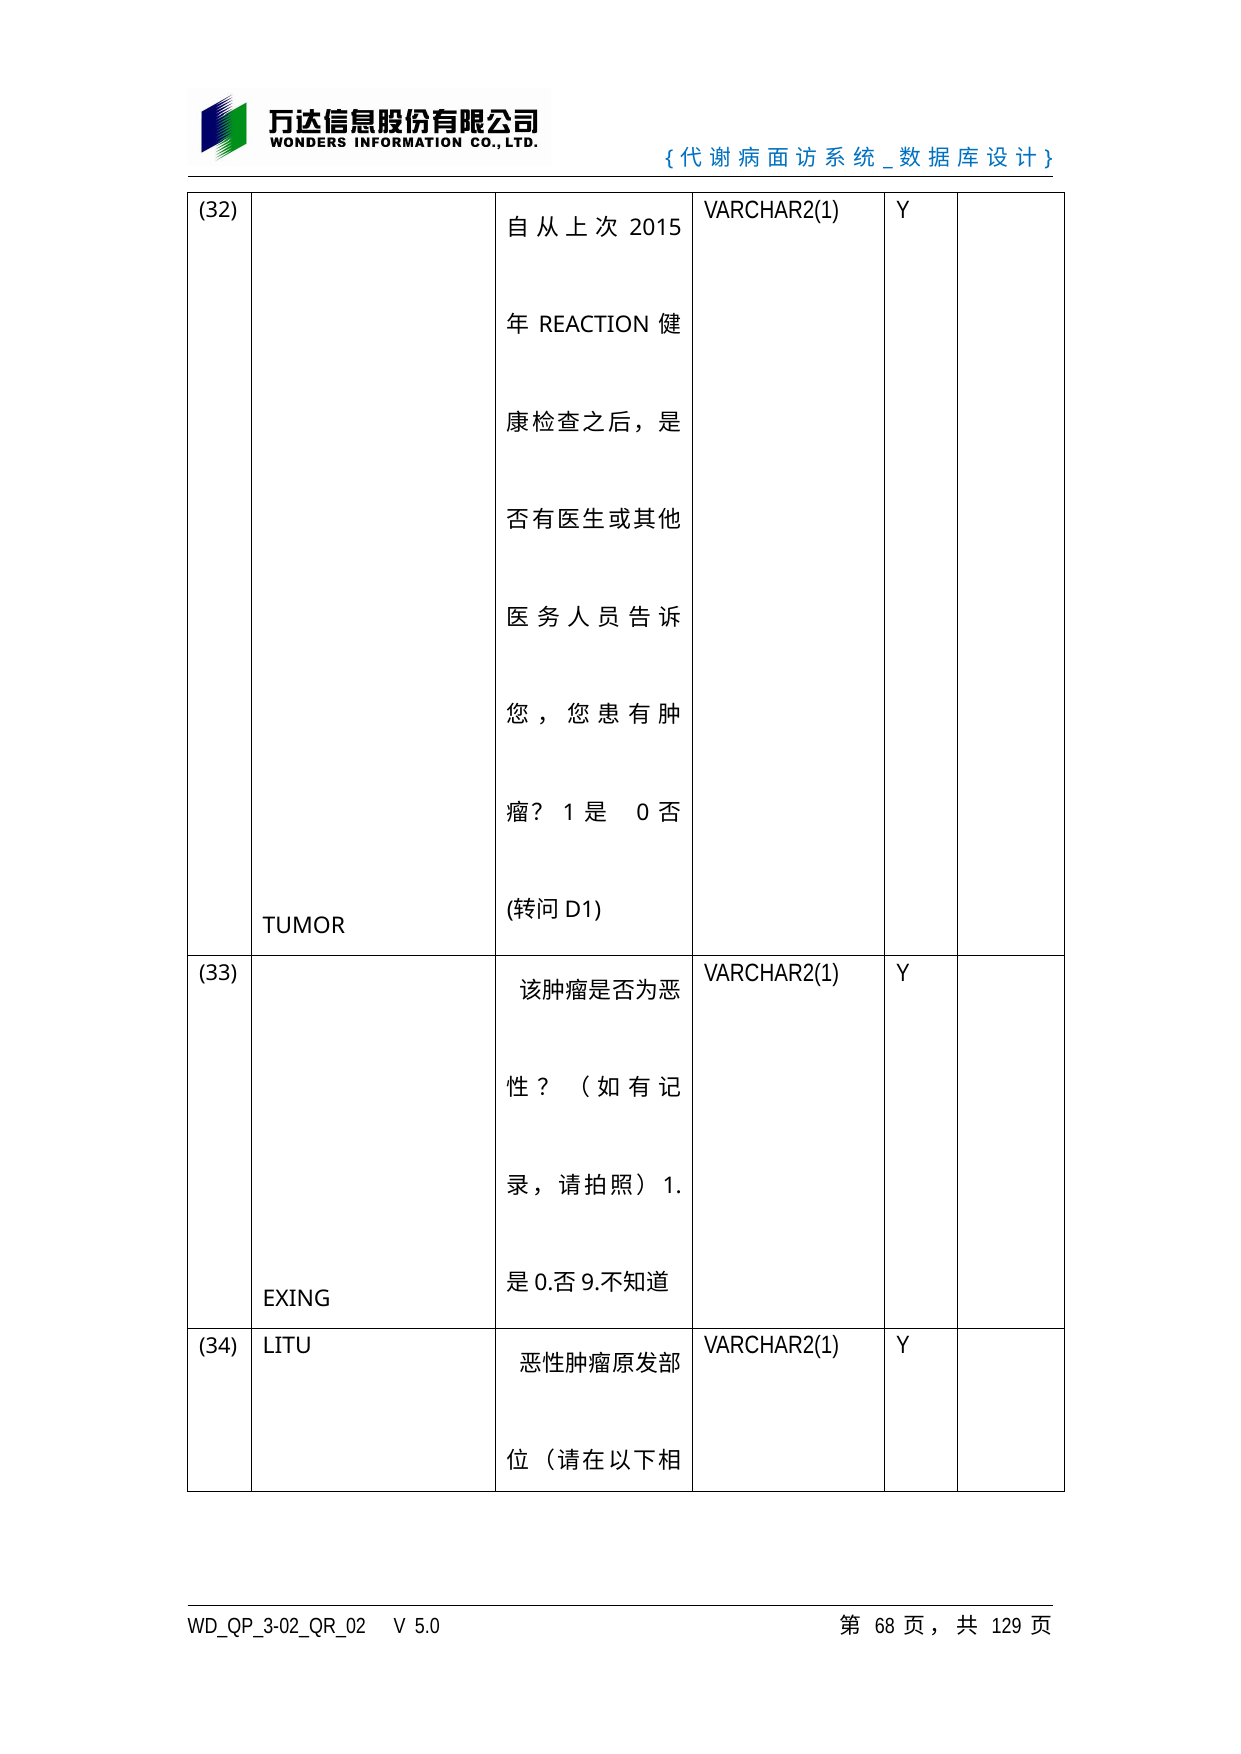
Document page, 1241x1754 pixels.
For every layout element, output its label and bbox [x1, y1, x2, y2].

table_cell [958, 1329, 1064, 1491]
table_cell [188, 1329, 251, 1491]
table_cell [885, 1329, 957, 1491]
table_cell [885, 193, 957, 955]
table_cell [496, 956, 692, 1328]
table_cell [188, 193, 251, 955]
picture [187, 88, 552, 166]
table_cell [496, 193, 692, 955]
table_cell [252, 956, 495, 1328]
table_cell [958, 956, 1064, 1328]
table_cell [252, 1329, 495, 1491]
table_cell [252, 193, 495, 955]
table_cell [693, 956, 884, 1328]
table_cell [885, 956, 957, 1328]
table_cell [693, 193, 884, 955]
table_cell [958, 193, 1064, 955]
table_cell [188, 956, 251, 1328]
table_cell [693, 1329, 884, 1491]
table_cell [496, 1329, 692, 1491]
